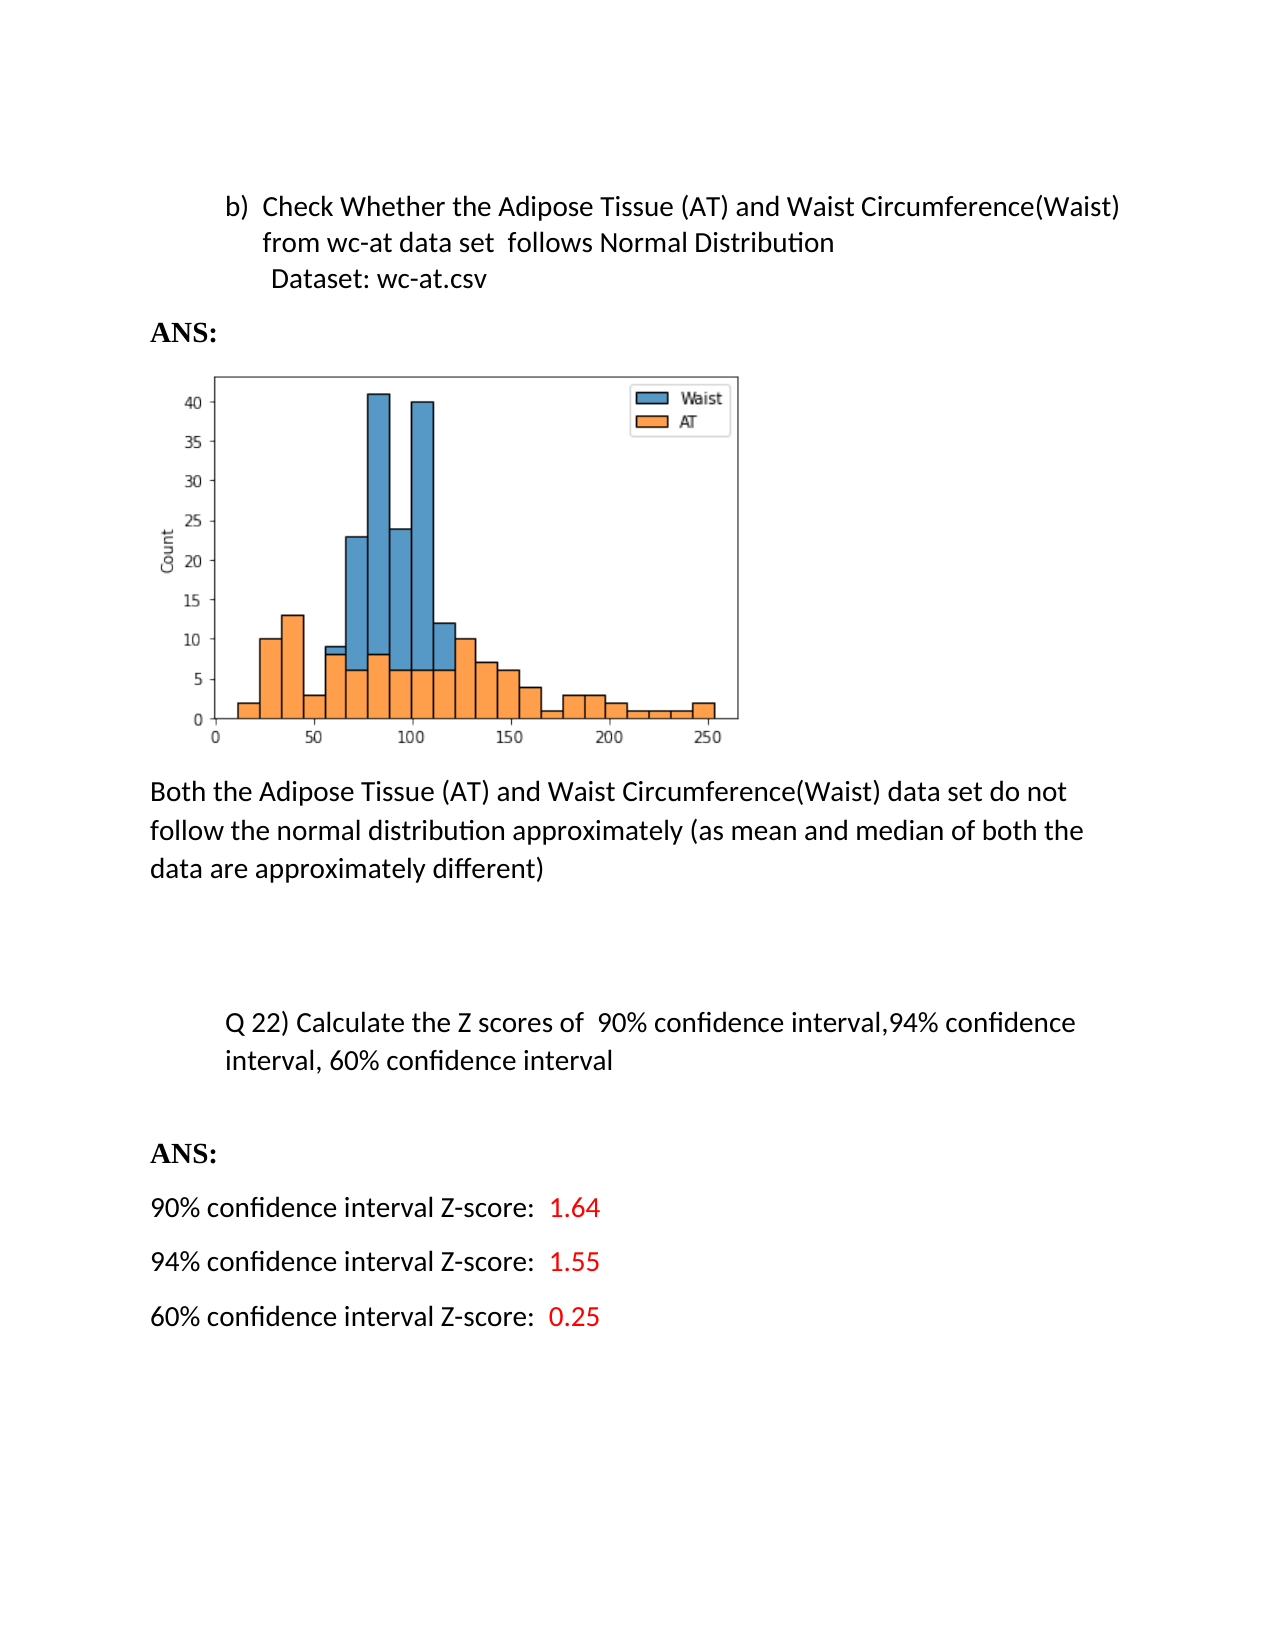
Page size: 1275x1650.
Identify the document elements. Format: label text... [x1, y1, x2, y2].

text ANS: [150, 315, 1125, 348]
text 60% confidence interval Z-score: 0.25 [150, 1298, 1125, 1333]
text 90% confidence interval Z-score: 1.64 [150, 1189, 1125, 1224]
list Dataset: wc-at.csv [225, 260, 1125, 295]
list Check Whether the Adipose Tissue (AT) and Waist Circumference(Waist) from wc-at data set follows Normal Distribution [225, 188, 1125, 260]
picture [150, 367, 747, 756]
text 94% confidence interval Z-score: 1.55 [150, 1243, 1125, 1279]
text ANS: [150, 1136, 1125, 1169]
list Q 22) Calculate the Z scores of 90% confidence interval,94% confidence interval, 60% confidence interval [225, 1004, 1125, 1078]
list Both the Adipose Tissue (AT) and Waist Circumference(Waist) data set do not follow the normal distribution approximately (as mean and median of both the data are approximately different) [150, 773, 1125, 886]
